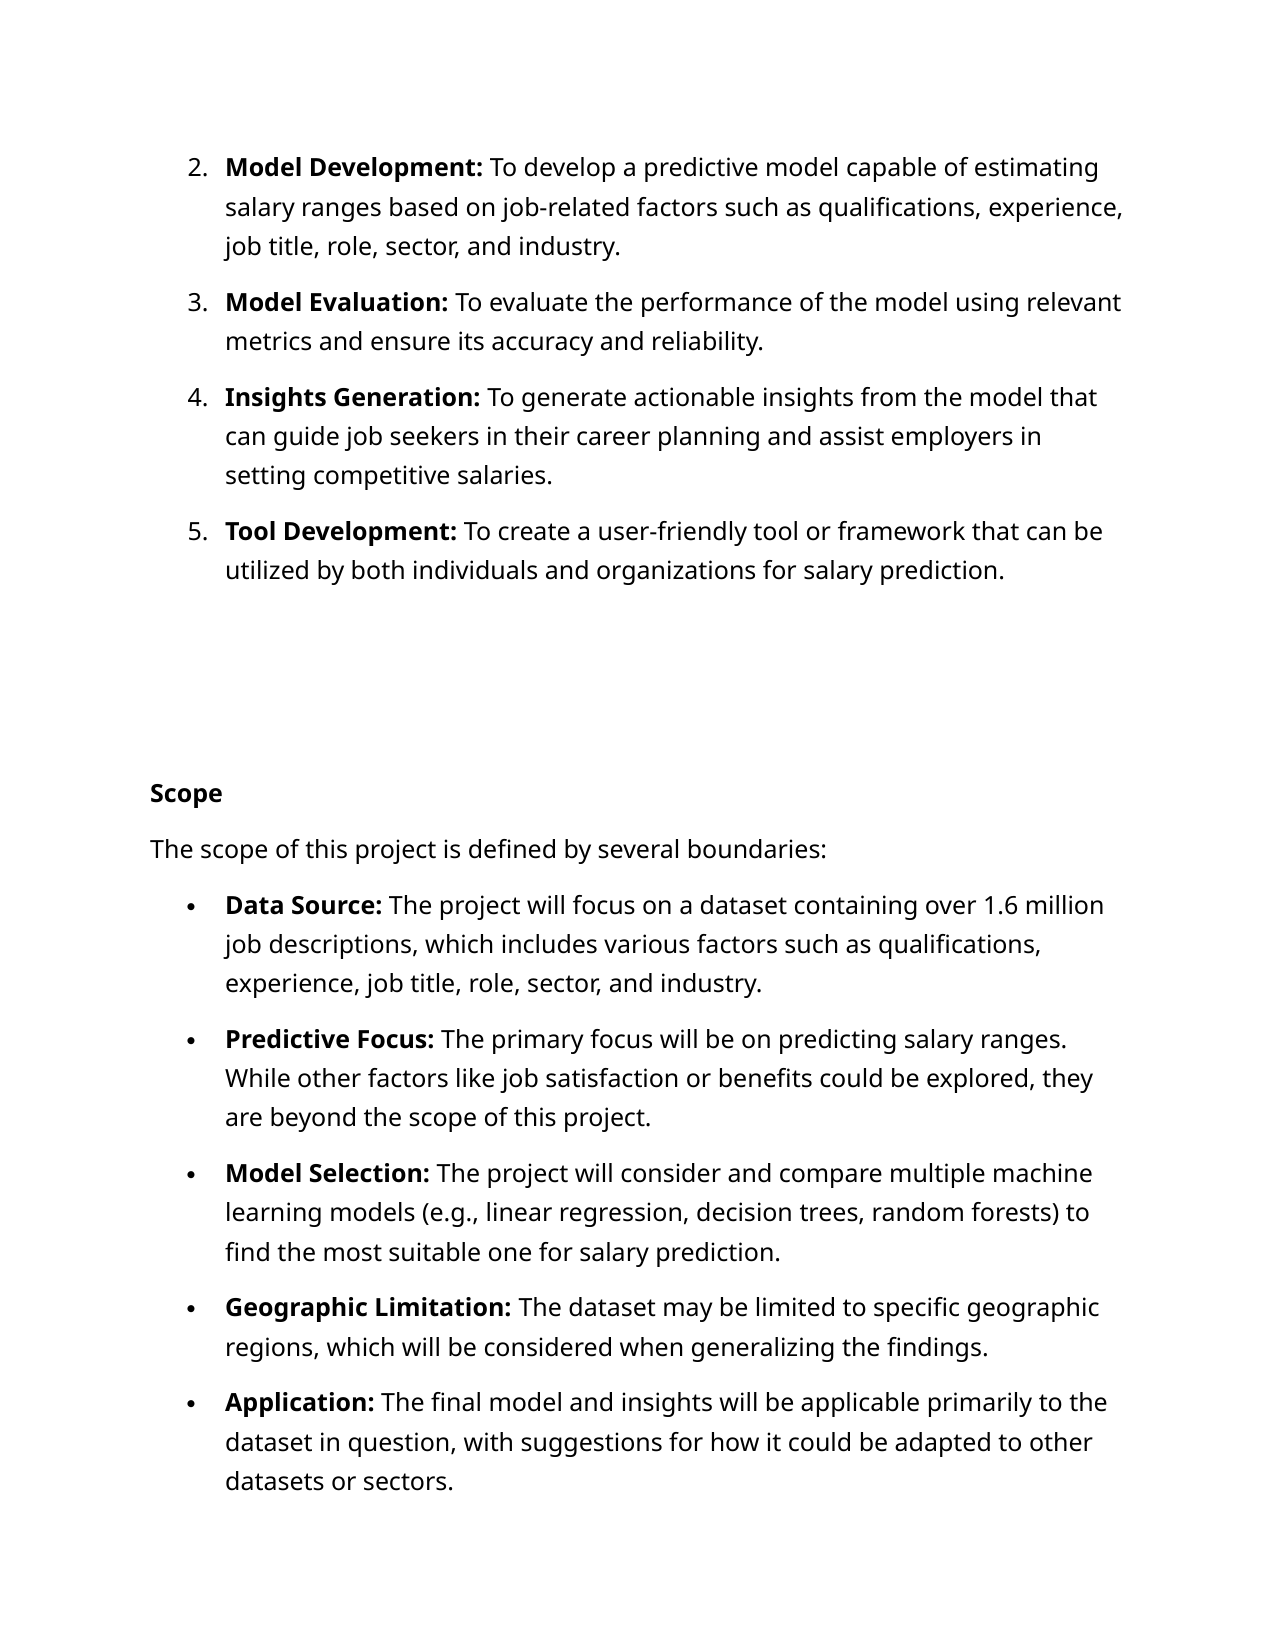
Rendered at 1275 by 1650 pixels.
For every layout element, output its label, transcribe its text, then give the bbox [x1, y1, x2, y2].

list Model Selection: The project will consider and compare multiple machine learning models (e.g., linear regression, decision trees, random forests) to find the most suitable one for salary prediction. [187, 1156, 1125, 1268]
list Geographic Limitation: The dataset may be limited to specific geographic regions, which will be considered when generalizing the findings. [187, 1290, 1125, 1363]
text Scope [150, 776, 1125, 810]
list Data Source: The project will focus on a dataset containing over 1.6 million job descriptions, which includes various factors such as qualifications, experience, job title, role, sector, and industry. [187, 887, 1125, 1000]
list Insights Generation: To generate actionable insights from the model that can guide job seekers in their career planning and assist employers in setting competitive salaries. [187, 379, 1125, 492]
list Tool Development: To create a user-friendly tool or framework that can be utilized by both individuals and organizations for salary prediction. [187, 513, 1125, 587]
list Application: The final model and insights will be applicable primarily to the dataset in question, with suggestions for how it could be adapted to other datasets or sectors. [187, 1385, 1125, 1497]
list Model Evaluation: To evaluate the performance of the model using relevant metrics and ensure its accuracy and reliability. [187, 284, 1125, 357]
list Model Development: To develop a predictive model capable of estimating salary ranges based on job-related factors such as qualifications, experience, job title, role, sector, and industry. [187, 150, 1125, 262]
text The scope of this project is defined by several boundaries: [150, 832, 1125, 866]
list Predictive Focus: The primary focus will be on predicting salary ranges. While other factors like job satisfaction or benefits could be explored, they are beyond the scope of this project. [187, 1022, 1125, 1134]
